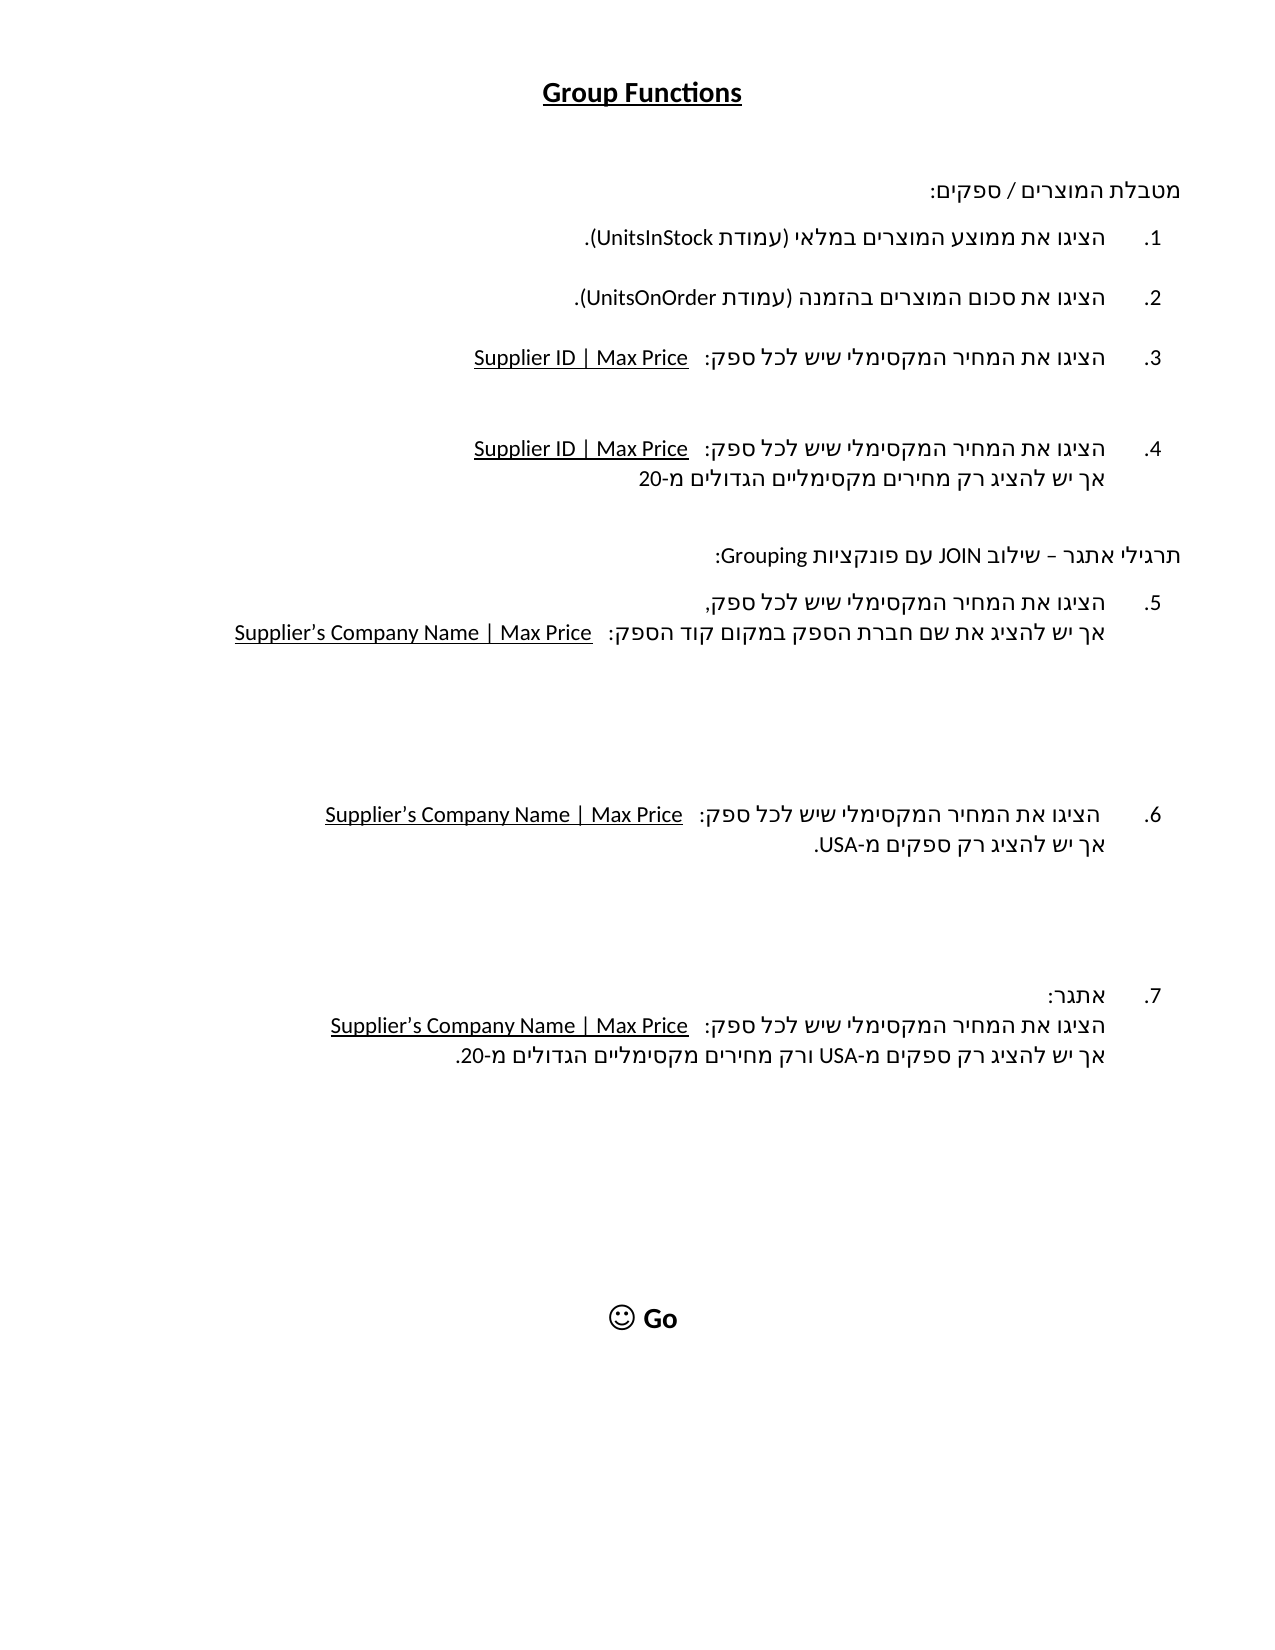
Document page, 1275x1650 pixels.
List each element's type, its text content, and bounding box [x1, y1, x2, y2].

list הציגו את המחיר המקסימלי שיש לכל ספק: Supplier’s Company Name | Max Price [103, 800, 1144, 828]
text הציגו את המחיר המקסימלי שיש לכל ספק: Supplier’s Company Name | Max Price [103, 1011, 1106, 1039]
text אך יש להציג רק מחירים מקסימליים הגדולים מ-20 [103, 464, 1106, 492]
text אך יש להציג את שם חברת הספק במקום קוד הספק: Supplier’s Company Name | Max Price [103, 618, 1106, 647]
list הציגו את המחיר המקסימלי שיש לכל ספק: Supplier ID | Max Price [103, 343, 1144, 372]
list הציגו את המחיר המקסימלי שיש לכל ספק: Supplier ID | Max Price [103, 434, 1144, 462]
text מטבלת המוצרים / ספקים: [103, 176, 1181, 204]
text אך יש להציג רק ספקים מ-USA. [103, 830, 1106, 858]
list הציגו את סכום המוצרים בהזמנה (עמודת UnitsOnOrder). [103, 283, 1144, 311]
list הציגו את ממוצע המוצרים במלאי (עמודת UnitsInStock). [103, 223, 1144, 251]
text אך יש להציג רק ספקים מ-USA ורק מחירים מקסימליים הגדולים מ-20. [103, 1041, 1106, 1069]
list אתגר: [103, 981, 1144, 1009]
list הציגו את המחיר המקסימלי שיש לכל ספק, [103, 588, 1144, 616]
text Group Functions [103, 74, 1181, 109]
text תרגילי אתגר – שילוב JOIN עם פונקציות Grouping: [103, 541, 1181, 569]
text Go ☺ [103, 1300, 1181, 1335]
